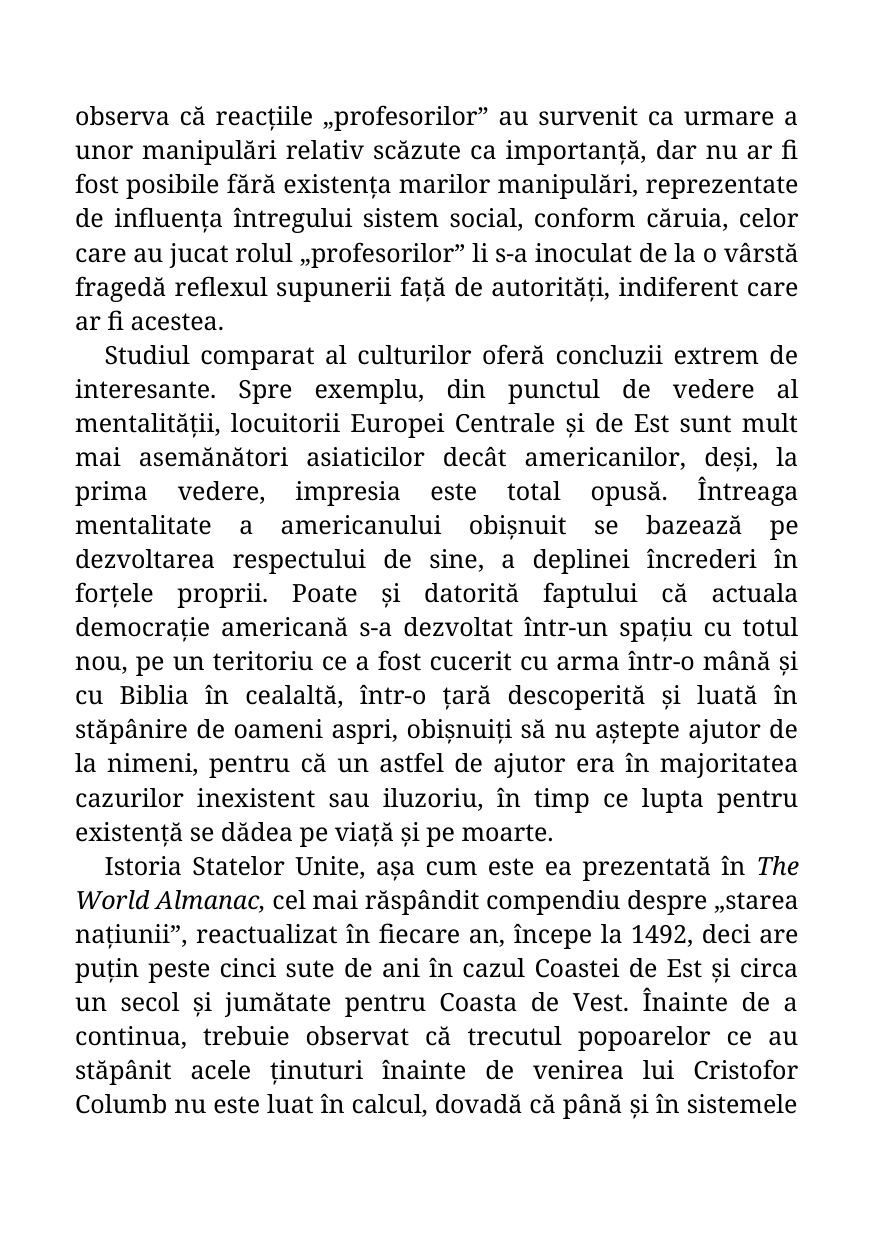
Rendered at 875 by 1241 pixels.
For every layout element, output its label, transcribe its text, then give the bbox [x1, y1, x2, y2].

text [75, 848, 799, 1121]
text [75, 99, 799, 337]
text Studiul comparat al culturilor oferă concluzii extrem de interesante. Spre exemplu, din punctul de vedere al mentalității, locuitorii Europei Centrale și de Est sunt mult mai asemănători asiaticilor decât americanilor, deși, la prima vedere, impresia este total opusă. Întreaga mentalitate a americanului obișnuit se bazează pe dezvoltarea respectului de sine, a deplinei încrederi în forțele proprii. Poate și datorită faptului că actuala democrație americană s-a dezvoltat într-un spațiu cu totul nou, pe un teritoriu ce a fost cucerit cu arma într-o mână și cu Biblia în cealaltă, într-o țară descoperită și luată în stăpânire de oameni aspri, obișnuiți să nu aștepte ajutor de la nimeni, pentru că un astfel de ajutor era în majoritatea cazurilor inexistent sau iluzoriu, în timp ce lupta pentru existență se dădea pe viață și pe moarte. [75, 337, 799, 848]
